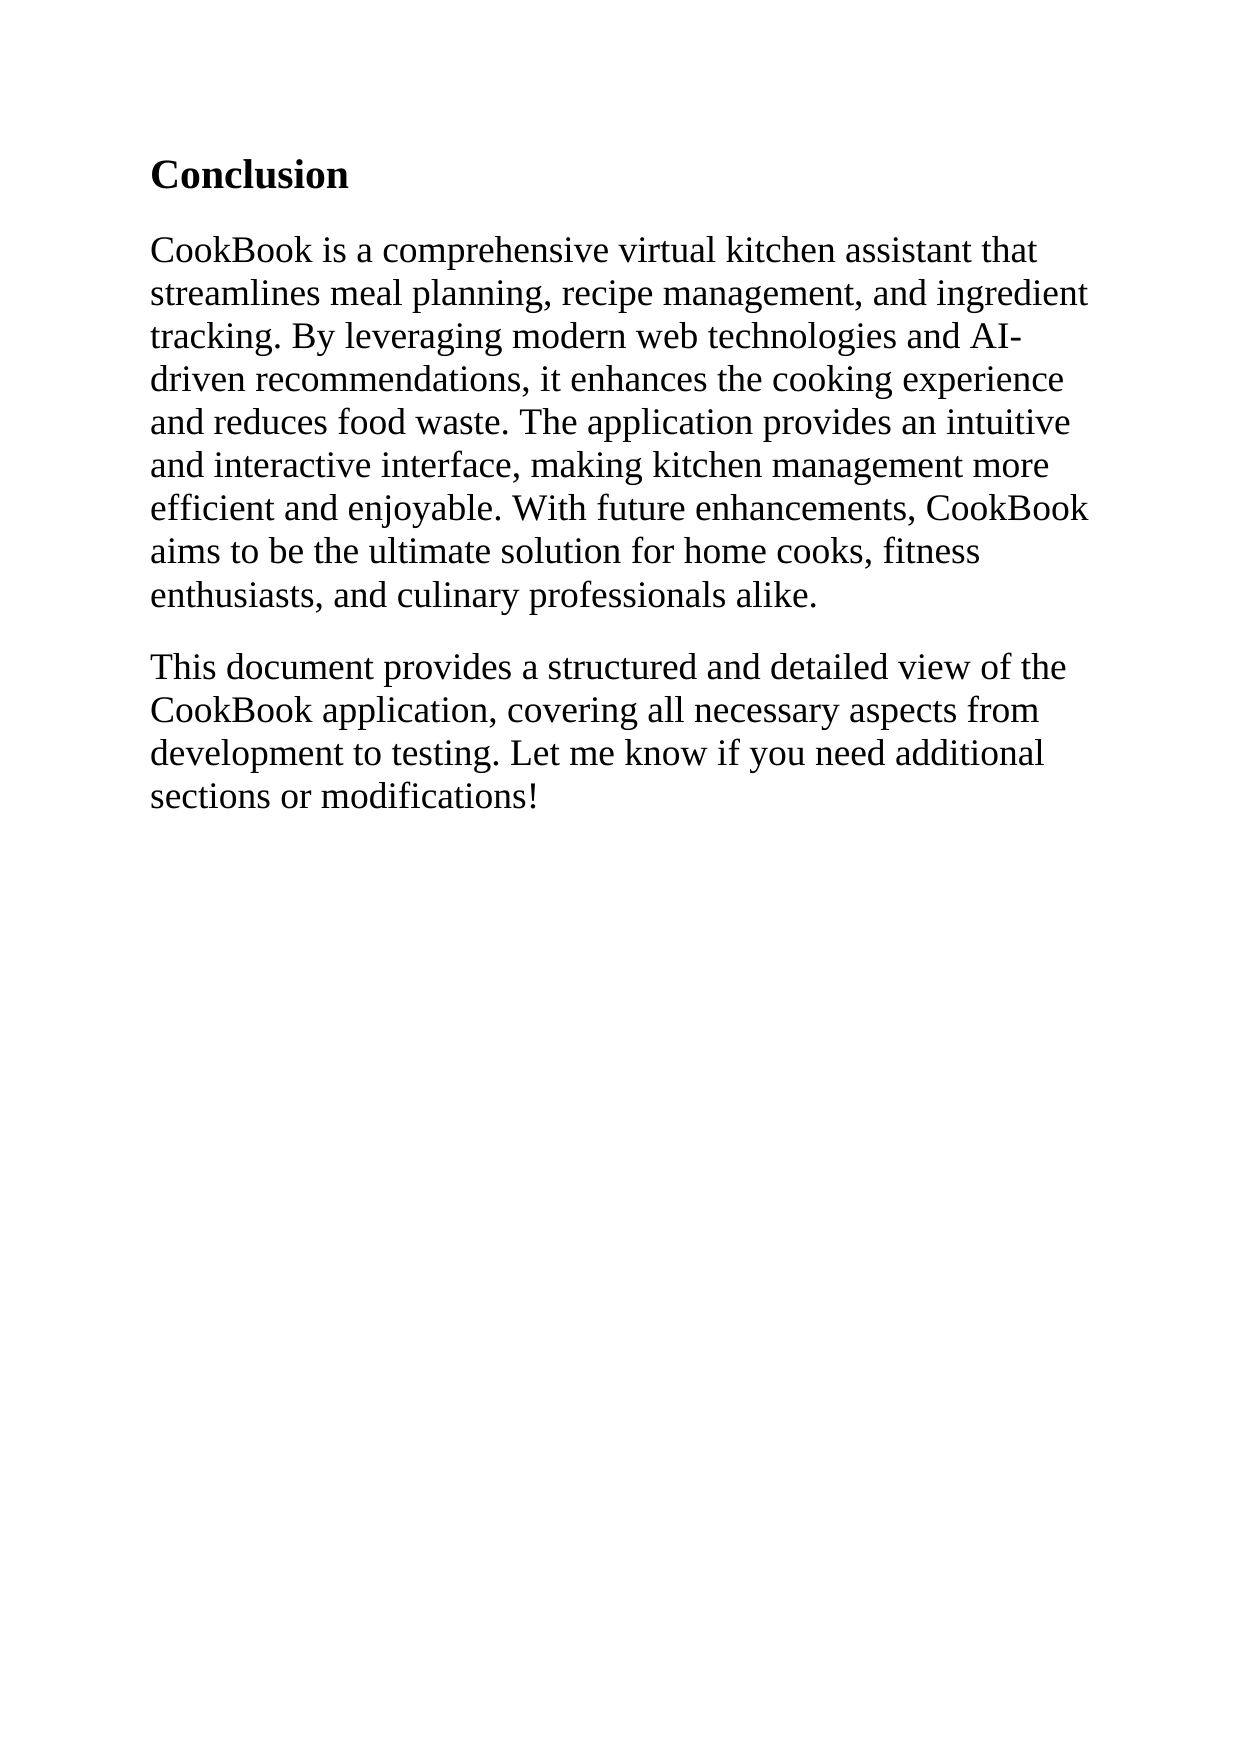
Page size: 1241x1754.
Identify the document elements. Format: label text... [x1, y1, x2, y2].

text This document provides a structured and detailed view of the CookBook application, covering all necessary aspects from development to testing. Let me know if you need additional sections or modifications! [150, 644, 1090, 817]
text Conclusion [150, 150, 1090, 198]
text CookBook is a comprehensive virtual kitchen assistant that streamlines meal planning, recipe management, and ingredient tracking. By leveraging modern web technologies and AI-driven recommendations, it enhances the cooking experience and reduces food waste. The application provides an intuitive and interactive interface, making kitchen management more efficient and enjoyable. With future enhancements, CookBook aims to be the ultimate solution for home cooks, fitness enthusiasts, and culinary professionals alike. [150, 227, 1090, 615]
